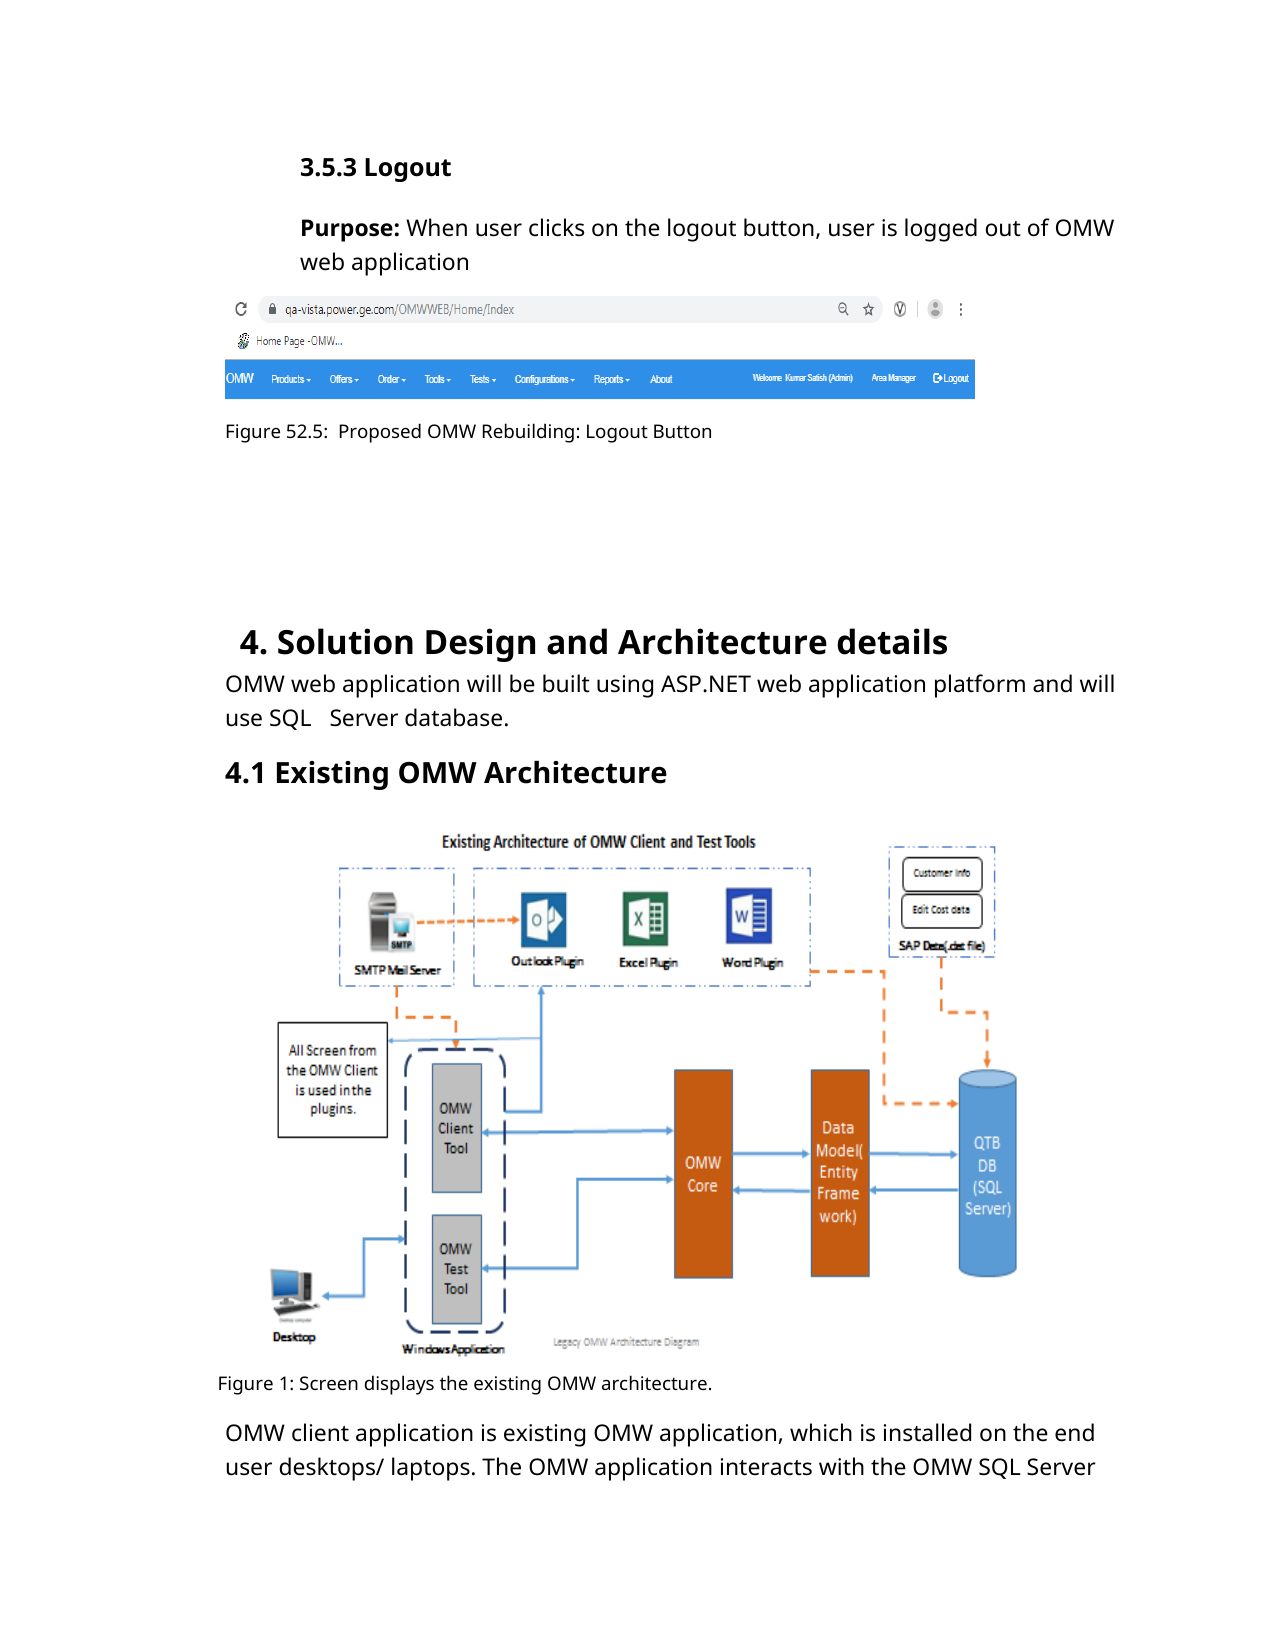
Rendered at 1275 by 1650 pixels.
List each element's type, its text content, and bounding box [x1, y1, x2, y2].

text Purpose: When user clicks on the logout button, user is logged out of OMW web application [300, 212, 1125, 277]
subtitle 4.1 Existing OMW Architecture [225, 752, 1125, 792]
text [225, 1417, 1125, 1482]
subtitle 3.5.3 Logout [225, 150, 1125, 184]
picture [225, 819, 1028, 1369]
text OMW web application will be built using ASP.NET web application platform and will use SQL Server database. [225, 668, 1125, 733]
subtitle 4. Solution Design and Architecture details [187, 619, 1125, 664]
picture [225, 296, 975, 400]
text Figure 52.5: Proposed OMW Rebuilding: Logout Button [150, 419, 1125, 444]
